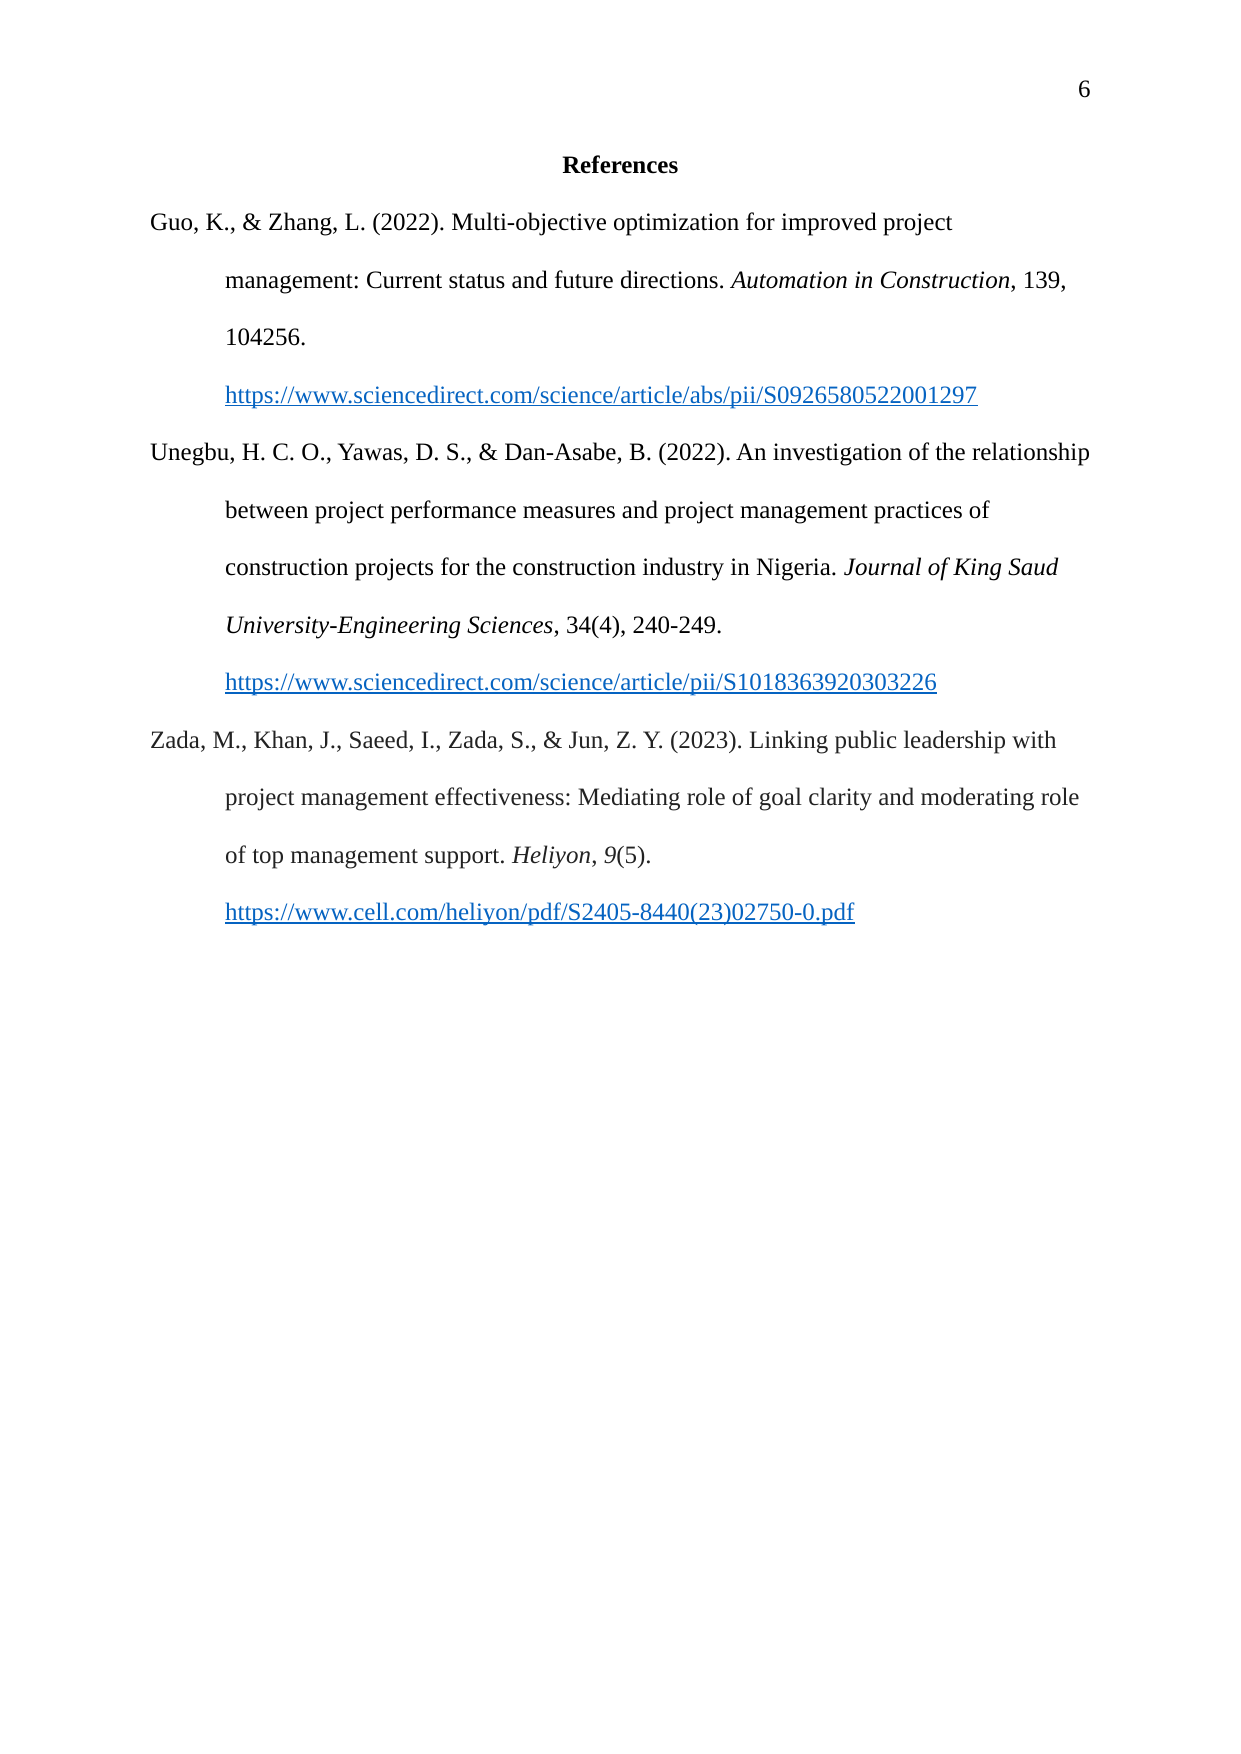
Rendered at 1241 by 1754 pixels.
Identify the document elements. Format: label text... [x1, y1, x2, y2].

text https://www.sciencedirect.com/science/article/pii/S1018363920303226 [225, 667, 1090, 696]
text References [150, 150, 1090, 179]
text Guo, K., & Zhang, L. (2022). Multi-objective optimization for improved project management: Current status and future directions. Automation in Construction, 139, 104256. [150, 207, 1090, 351]
text Unegbu, H. C. O., Yawas, D. S., & Dan-Asabe, B. (2022). An investigation of the relationship between project performance measures and project management practices of construction projects for the construction industry in Nigeria. Journal of King Saud University-Engineering Sciences, 34(4), 240-249. [150, 437, 1090, 639]
text Zada, M., Khan, J., Saeed, I., Zada, S., & Jun, Z. Y. (2023). Linking public leadership with project management effectiveness: Mediating role of goal clarity and moderating role of top management support. Heliyon, 9(5). [150, 725, 1090, 869]
text https://www.sciencedirect.com/science/article/abs/pii/S0926580522001297 [225, 380, 1090, 409]
text https://www.cell.com/heliyon/pdf/S2405-8440(23)02750-0.pdf [225, 897, 1090, 926]
